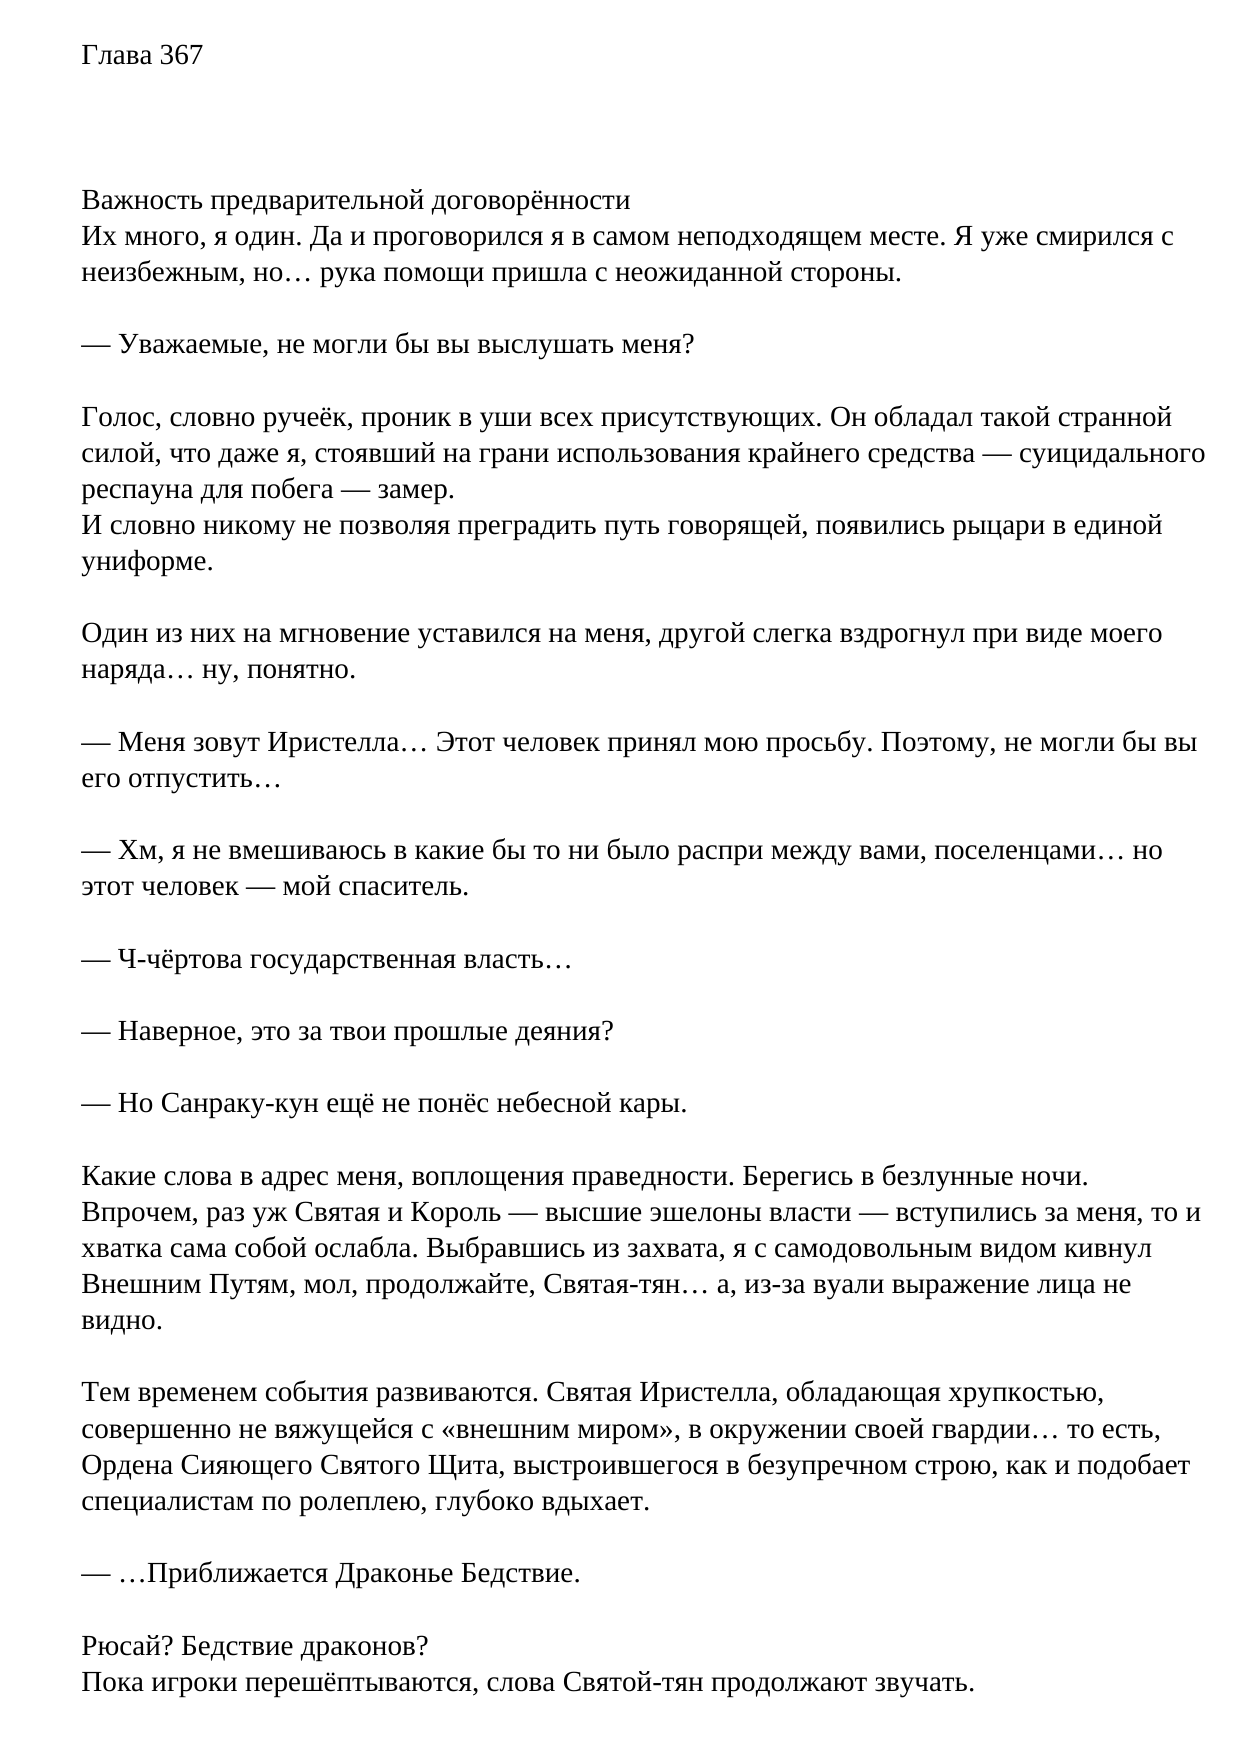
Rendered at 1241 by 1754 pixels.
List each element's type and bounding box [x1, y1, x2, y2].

text [81, 37, 1215, 1733]
